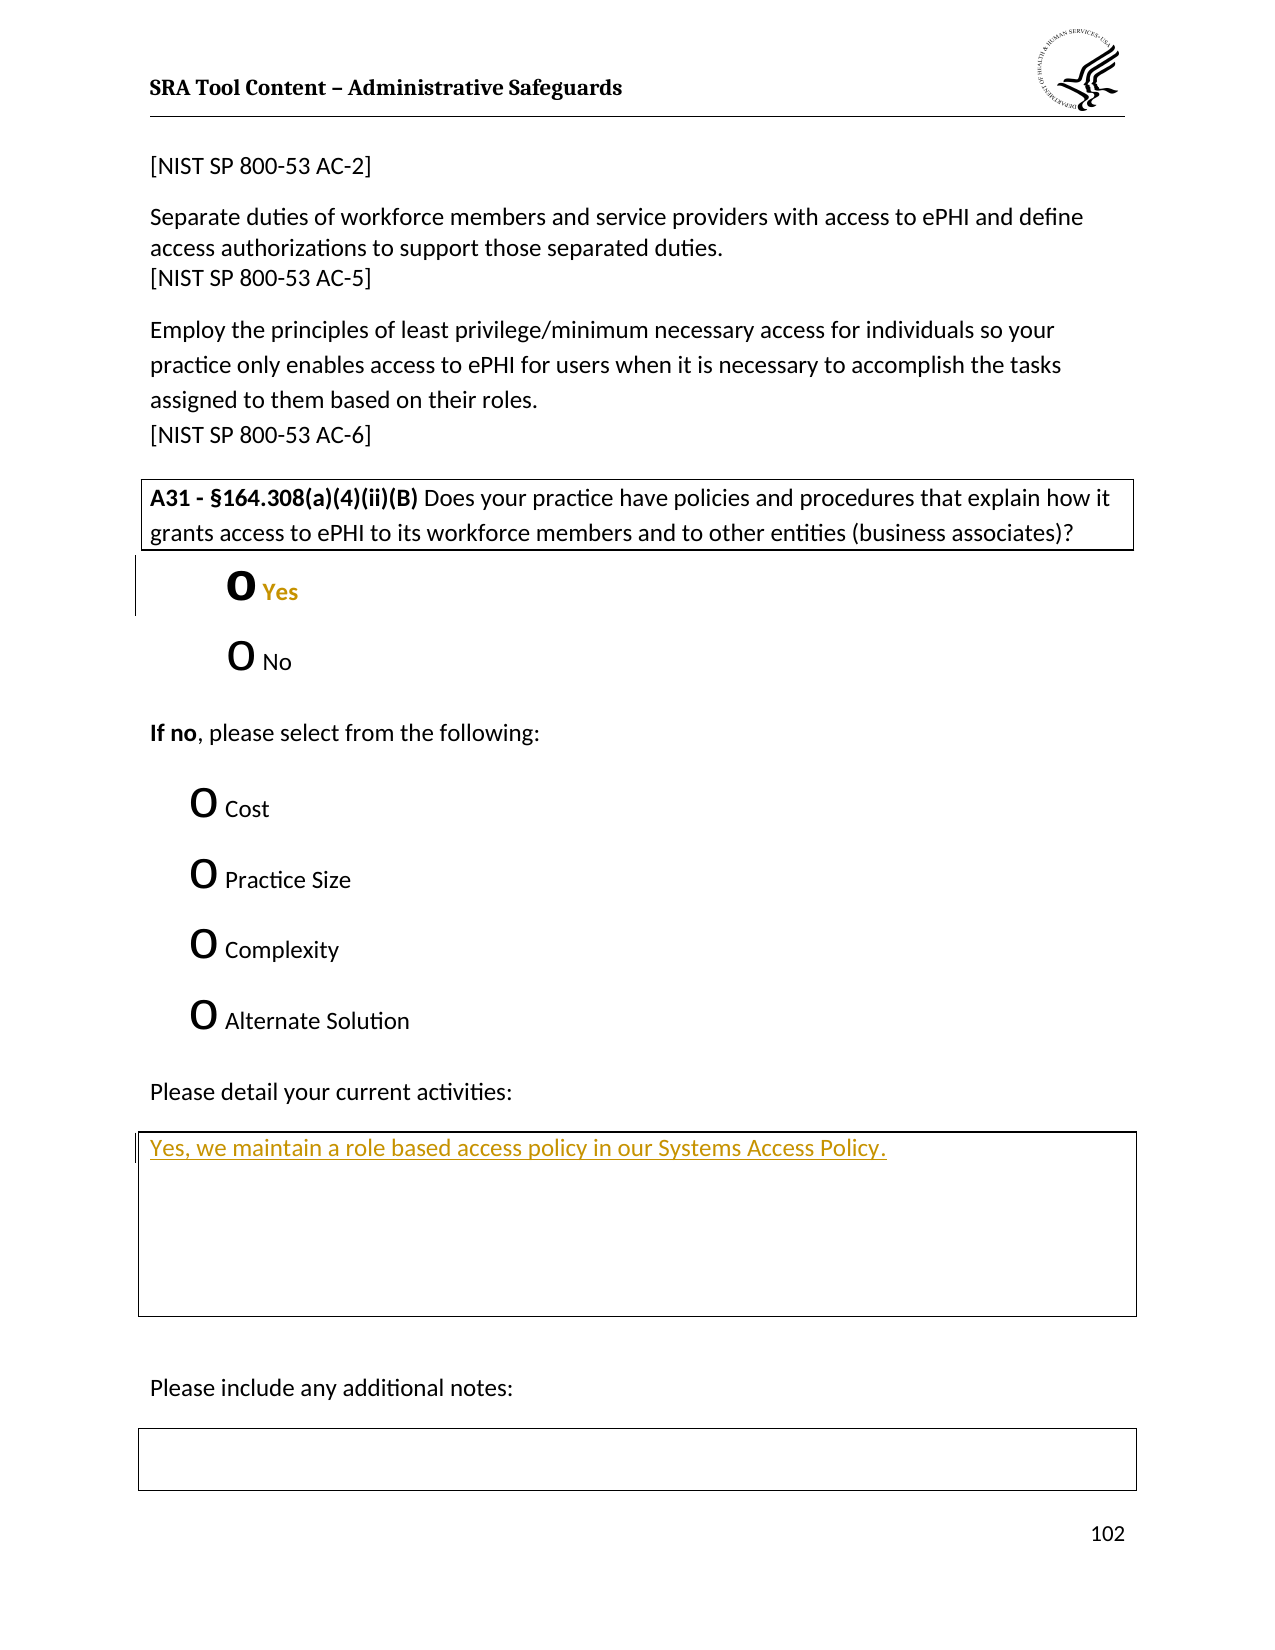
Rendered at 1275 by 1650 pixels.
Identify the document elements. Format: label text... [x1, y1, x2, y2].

picture [1037, 29, 1119, 111]
subtitle A31 - §164.308(a)(4)(ii)(B) Does your practice have policies and procedures that explain how it grants access to ePHI to its workforce members and to other entities (business associates)? [142, 480, 1133, 549]
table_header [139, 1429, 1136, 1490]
text If no, please select from the following: [150, 717, 1125, 747]
text Separate duties of workforce members and service providers with access to ePHI and define access authorizations to support those separated duties. [NIST SP 800-53 AC-5] [150, 201, 1125, 293]
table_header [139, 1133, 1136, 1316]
list Complexity [187, 914, 1125, 975]
text Employ the principles of least privilege/minimum necessary access for individuals so your practice only enables access to ePHI for users when it is necessary to accomplish the tasks assigned to them based on their roles. [NIST SP 800-53 AC-6] [150, 314, 1125, 449]
text Please detail your current activities: [150, 1076, 1125, 1106]
list Cost [187, 773, 1125, 834]
text Please include any additional notes: [150, 1372, 1125, 1403]
list No [225, 626, 1125, 687]
list Practice Size [187, 843, 1125, 904]
list Alternate Solution [187, 984, 1125, 1046]
text [NIST SP 800-53 AC-2] [150, 150, 1125, 181]
list Yes [225, 555, 1125, 616]
